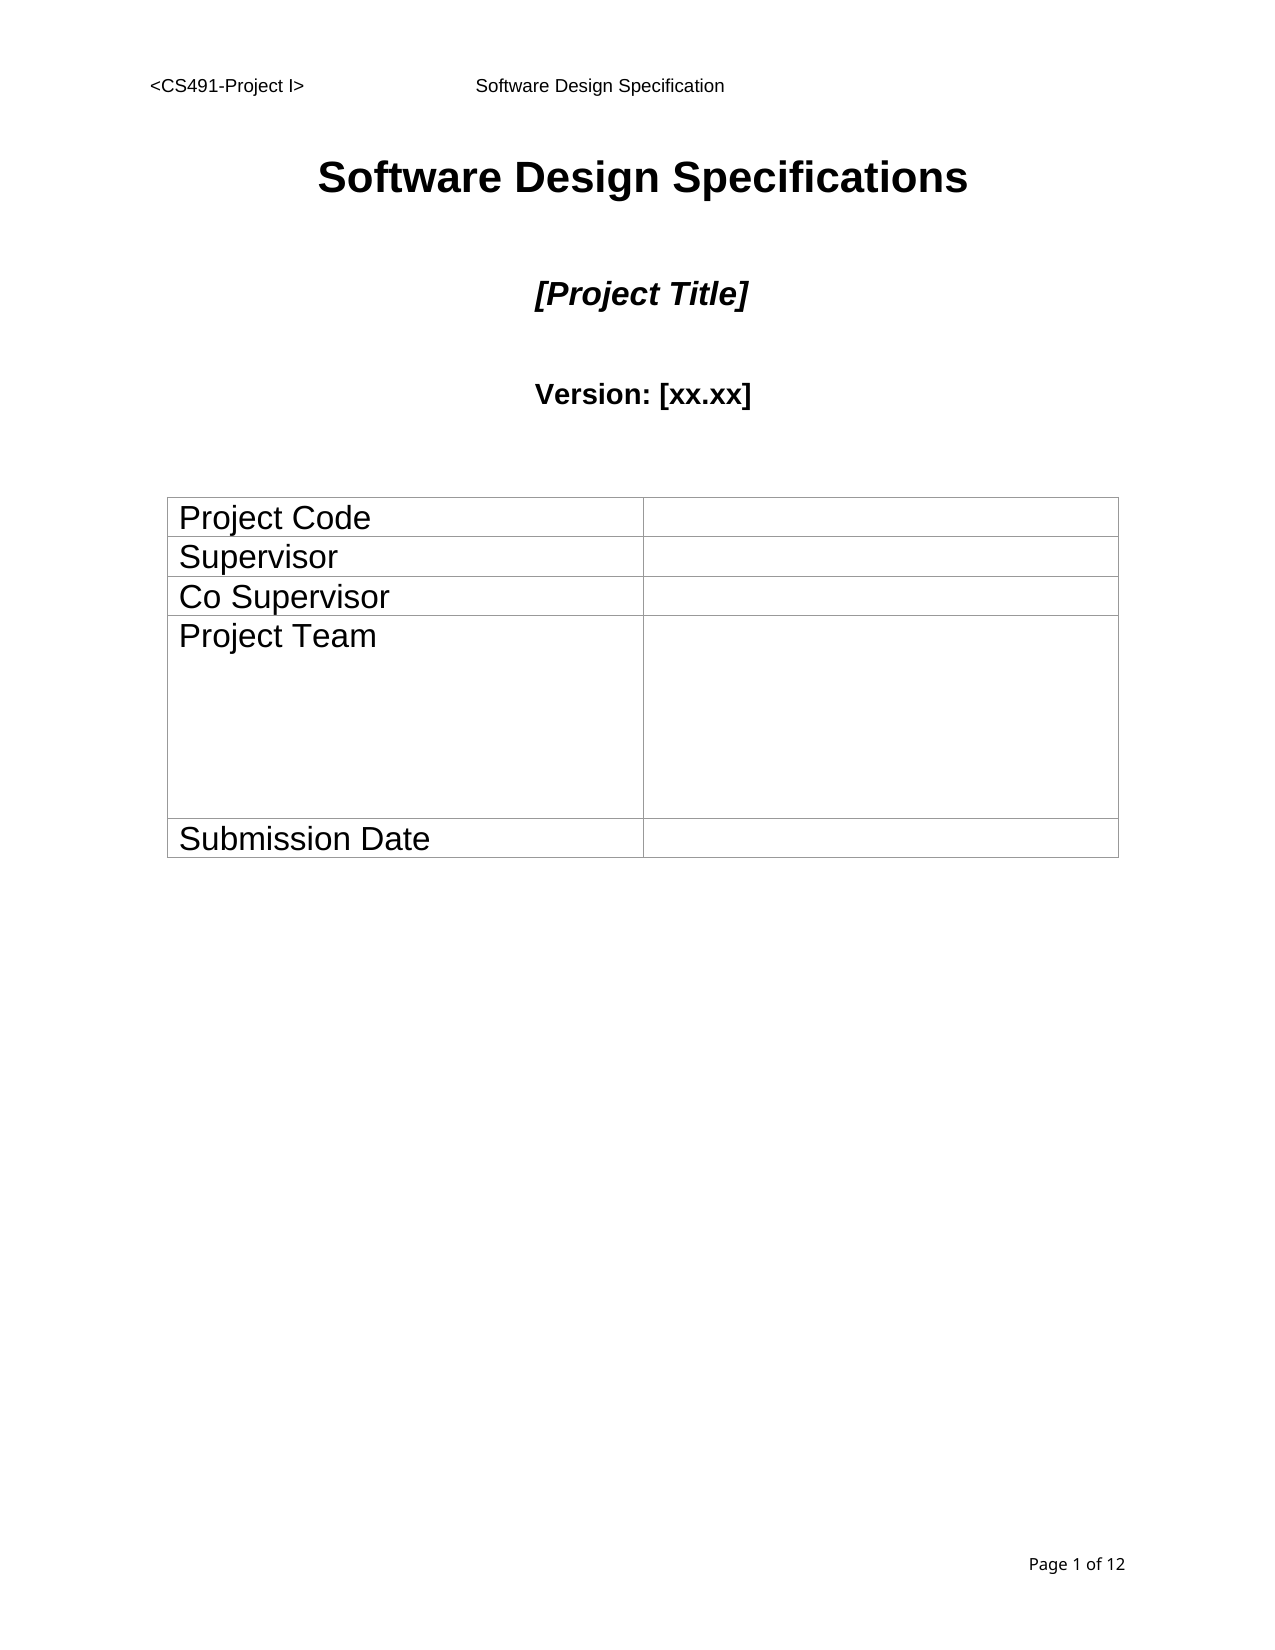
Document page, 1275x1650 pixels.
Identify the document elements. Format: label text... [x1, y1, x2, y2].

table_header [Instructions] No section of template should be deleted. You can write ‘Not applicable’ if a section is not applicable to your project. But all sections must exist in the final document. All comments/examples mentioned in square brackets ([]) are in the template for explanation purposes and must be replaced / removed in final document. This’ Instruction’ section should also be removed in final document. MS-Word Reviewing feature must be used to get the document reviewed by PMs or supervisors. Document History [Revision history will be maintained to keep a track of changes done by anyone in the document.] Distribution List [Following table will contain list of people whom the document will be distributed after every sign-off] Document Sign-Off [Following table will contain sign-off details of document. Once the document is prepared and revised, this should be signed-off by the sign-off authority. Any subsequent changes in the document after the first sign-off should again get a formal sign-off by the authorities.] [133, 151, 1142, 1500]
